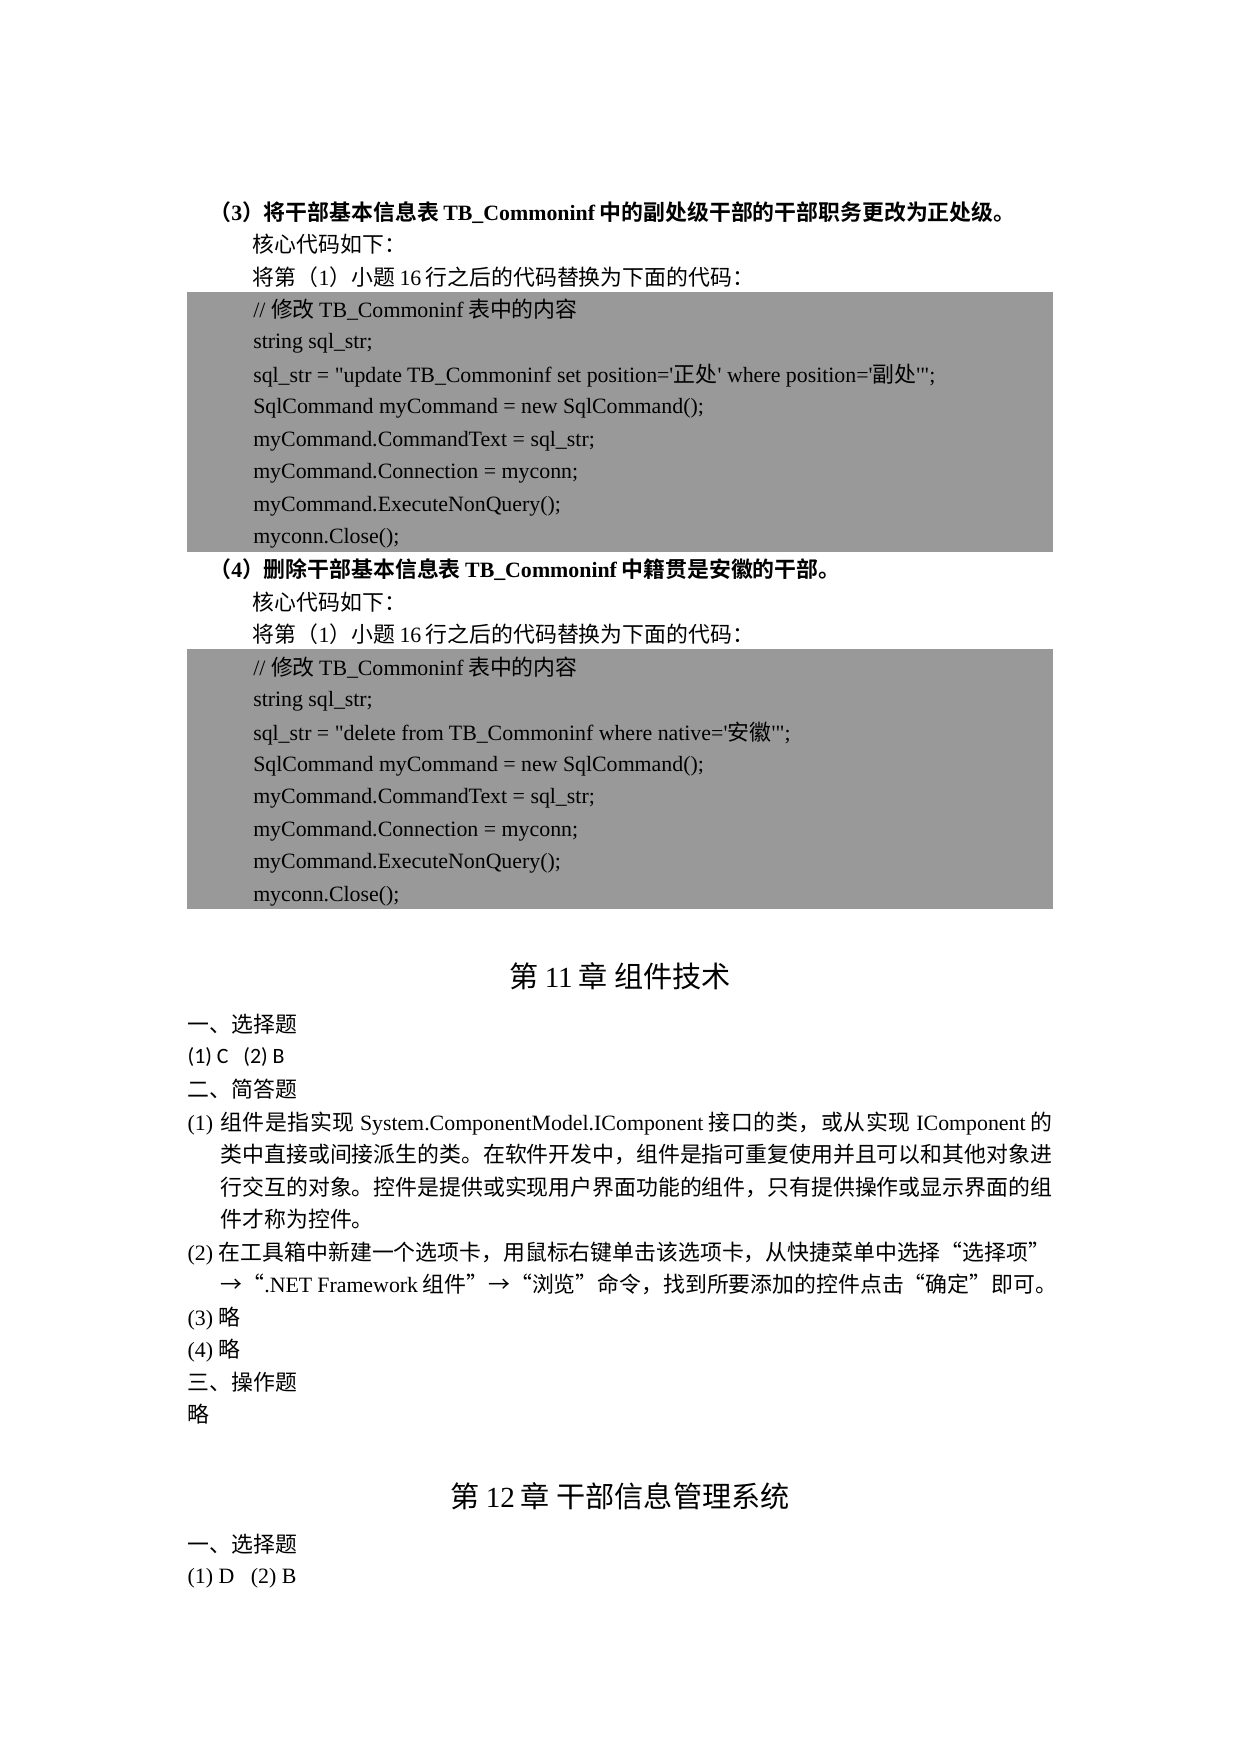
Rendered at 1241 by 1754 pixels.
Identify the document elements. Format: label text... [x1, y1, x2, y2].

text sql_str = "delete from TB_Commoninf where native='安徽'"; [187, 714, 1053, 747]
text 一、选择题 [187, 1527, 1053, 1559]
text 核心代码如下： [187, 584, 1053, 617]
text myCommand.CommandText = sql_str; [187, 422, 1053, 454]
text (3) 略 [187, 1299, 1053, 1332]
text （3）将干部基本信息表TB_Commoninf中的副处级干部的干部职务更改为正处级。 [187, 194, 1053, 227]
text string sql_str; [187, 324, 1053, 357]
text // 修改TB_Commoninf表中的内容 [187, 292, 1053, 324]
text 将第（1）小题16行之后的代码替换为下面的代码： [187, 259, 1053, 292]
text (4) 略 [187, 1332, 1053, 1364]
text （4）删除干部基本信息表TB_Commoninf中籍贯是安徽的干部。 [187, 552, 1053, 584]
text 将第（1）小题16行之后的代码替换为下面的代码： [187, 617, 1053, 649]
text myCommand.ExecuteNonQuery(); [187, 844, 1053, 877]
text string sql_str; [187, 682, 1053, 714]
text // 修改TB_Commoninf表中的内容 [187, 649, 1053, 682]
text sql_str = "update TB_Commoninf set position='正处' where position='副处'"; [187, 357, 1053, 389]
text SqlCommand myCommand = new SqlCommand(); [187, 389, 1053, 422]
text myCommand.ExecuteNonQuery(); [187, 487, 1053, 519]
text 略 [187, 1397, 1053, 1429]
text myCommand.Connection = myconn; [187, 812, 1053, 844]
text 核心代码如下： [187, 227, 1053, 259]
text SqlCommand myCommand = new SqlCommand(); [187, 747, 1053, 779]
text myCommand.Connection = myconn; [187, 454, 1053, 487]
text myCommand.CommandText = sql_str; [187, 779, 1053, 812]
text (1) 组件是指实现System.ComponentModel.IComponent接口的类，或从实现IComponent的类中直接或间接派生的类。在软件开发中，组件是指可重复使用并且可以和其他对象进行交互的对象。控件是提供或实现用户界面功能的组件，只有提供操作或显示界面的组件才称为控件。 [187, 1104, 1053, 1234]
text (1) D (2) B [187, 1559, 1053, 1592]
text 第11章 组件技术 [187, 942, 1053, 1007]
text 二、简答题 [187, 1072, 1053, 1104]
text 一、选择题 [187, 1007, 1053, 1039]
text (1) C (2) B [187, 1039, 1053, 1072]
text myconn.Close(); [187, 877, 1053, 909]
text myconn.Close(); [187, 519, 1053, 552]
text 第12章 干部信息管理系统 [187, 1462, 1053, 1527]
text (2) 在工具箱中新建一个选项卡，用鼠标右键单击该选项卡，从快捷菜单中选择“选择项”→“.NET Framework组件”→“浏览”命令，找到所要添加的控件点击“确定”即可。 [187, 1234, 1053, 1299]
text 三、操作题 [187, 1364, 1053, 1397]
